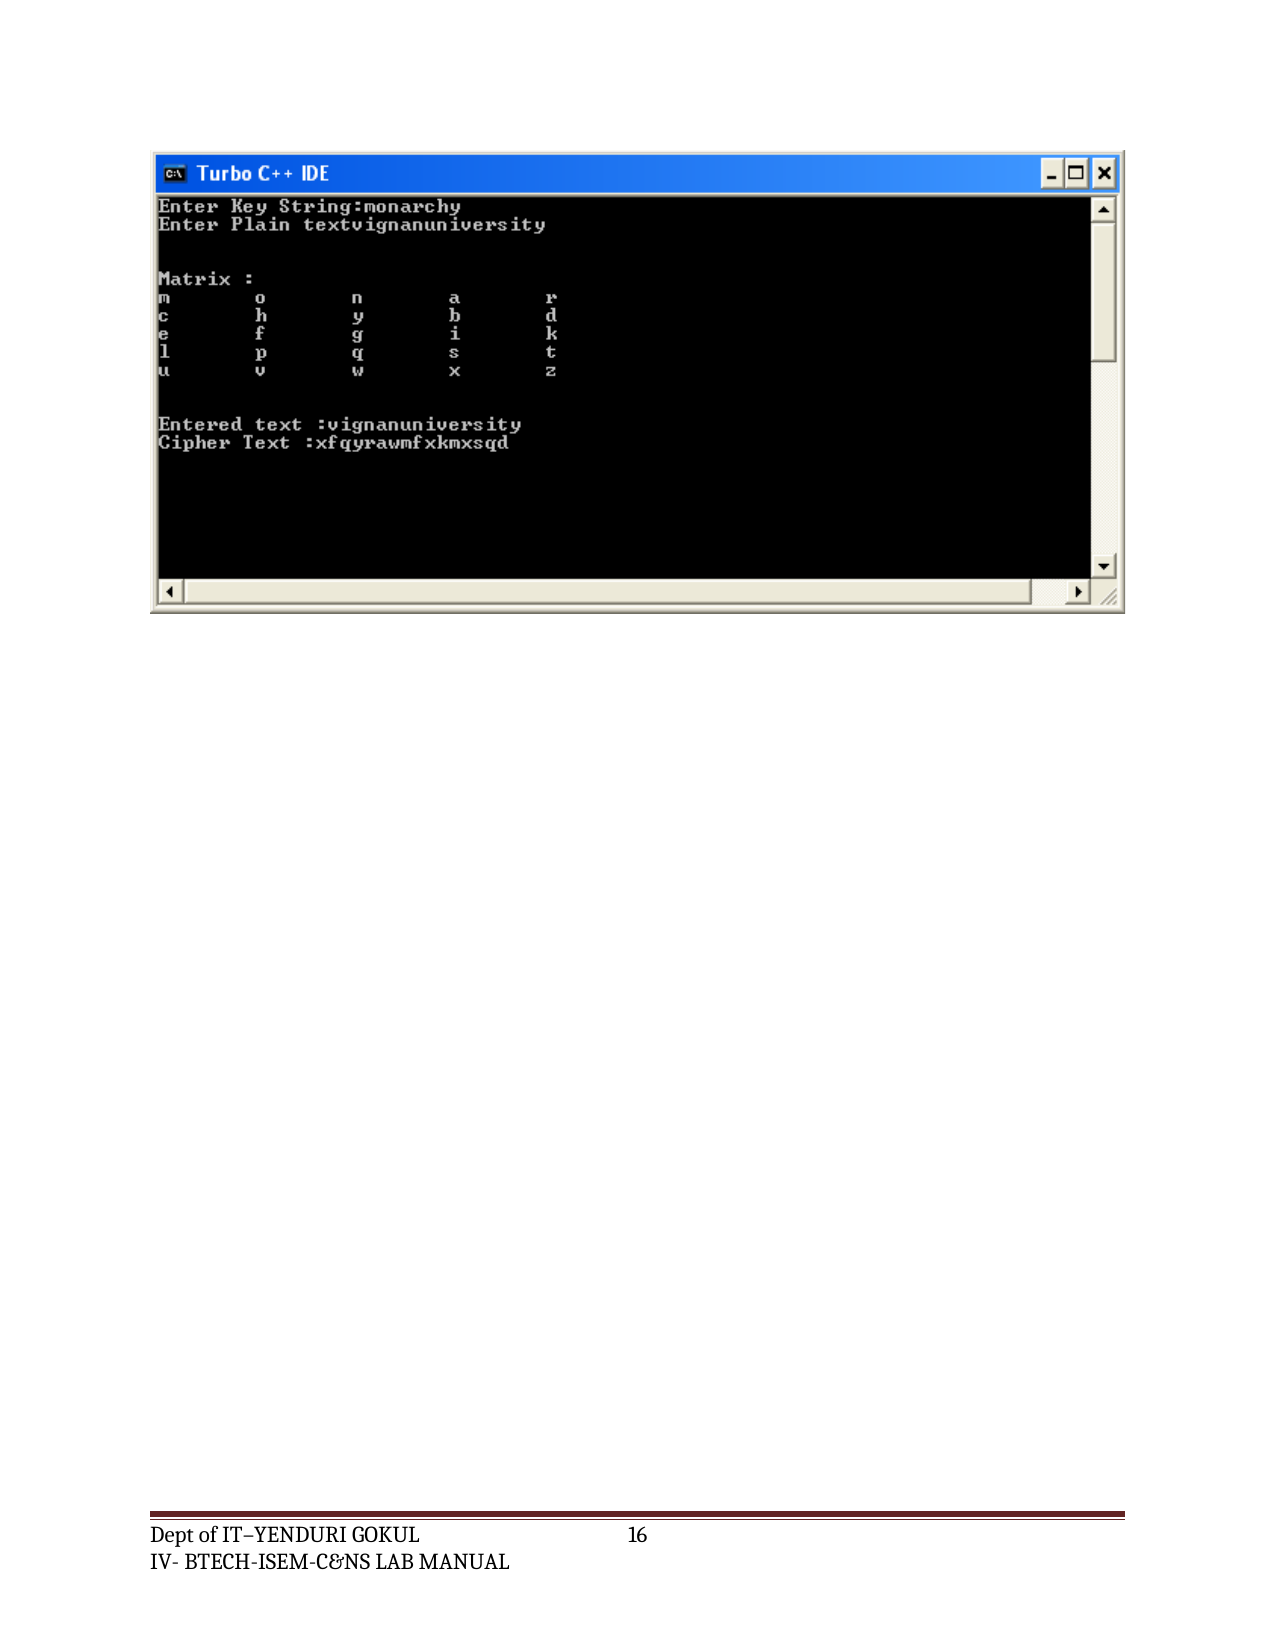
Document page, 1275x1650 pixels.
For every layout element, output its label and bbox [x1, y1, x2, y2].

picture [150, 150, 1125, 614]
